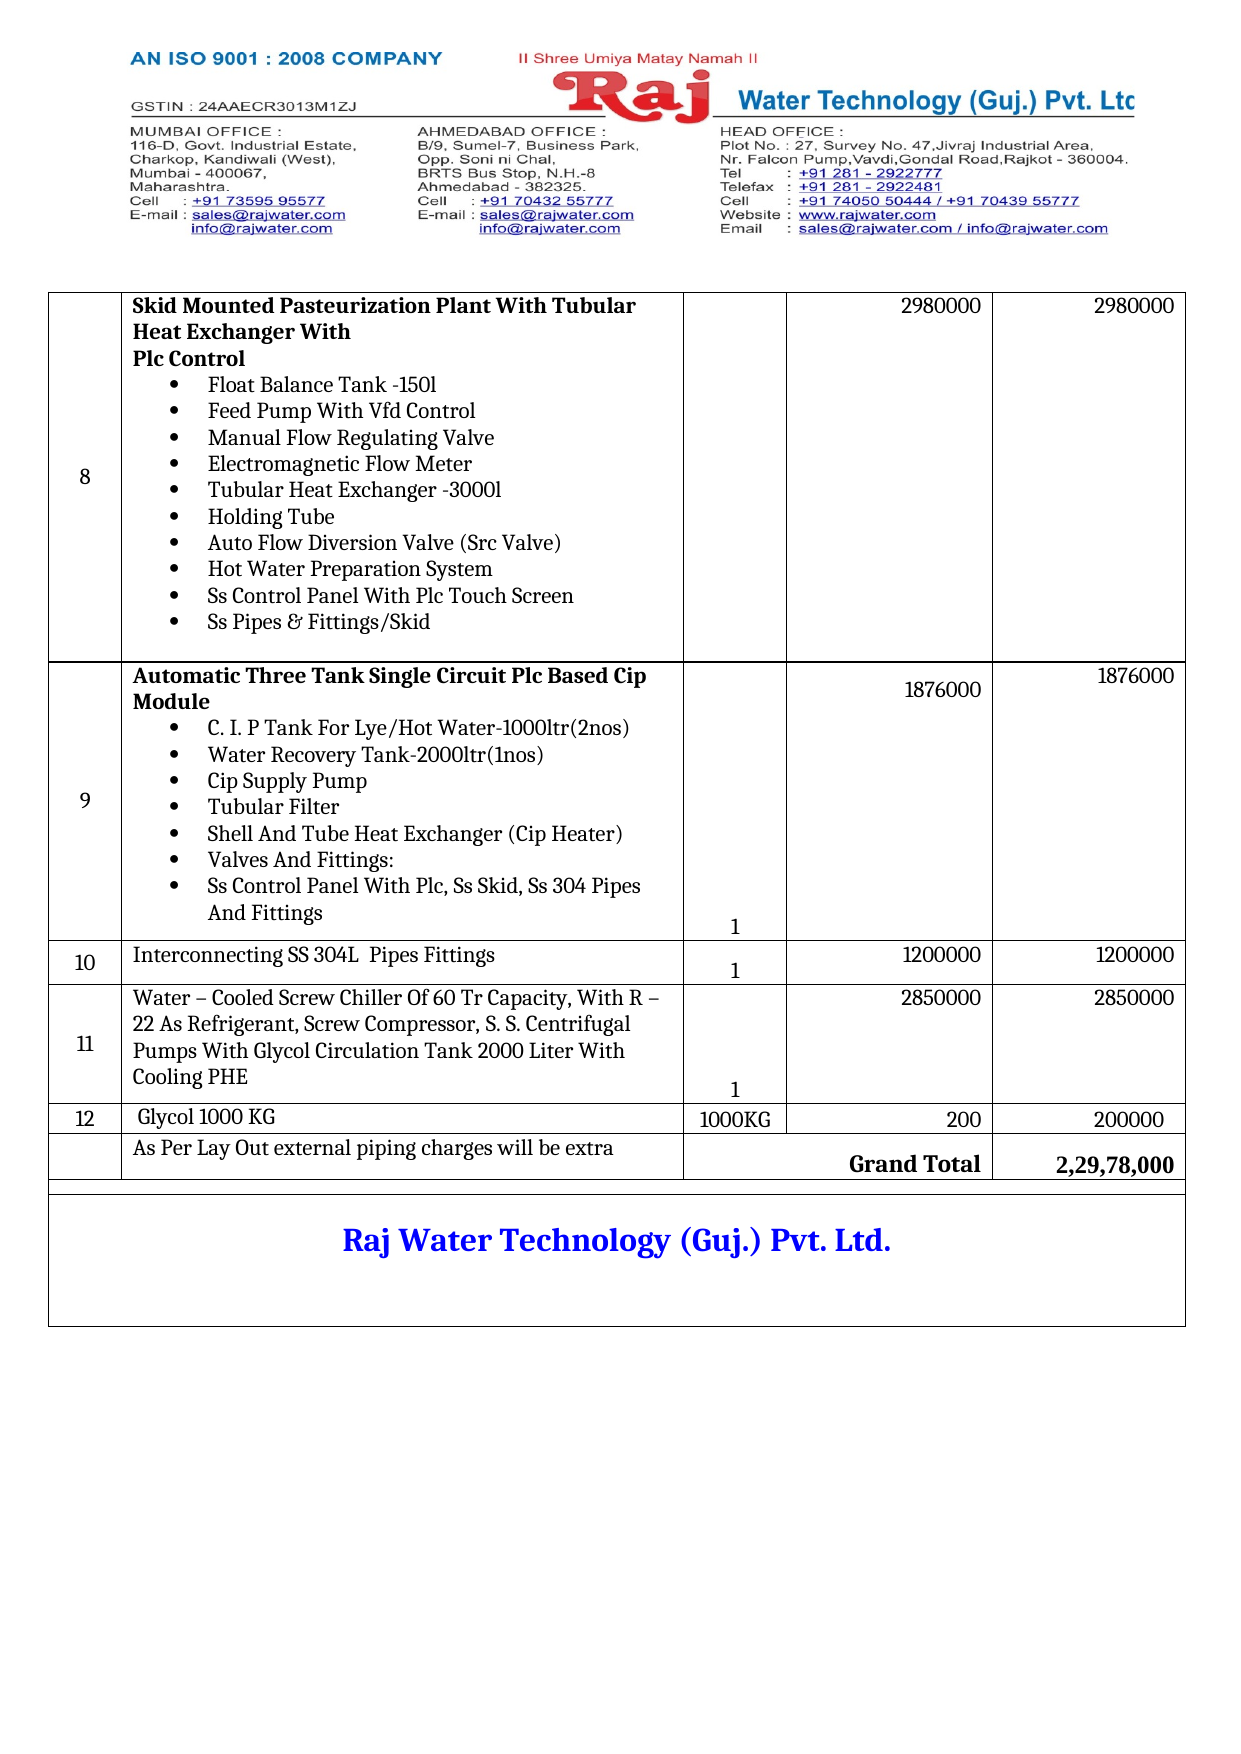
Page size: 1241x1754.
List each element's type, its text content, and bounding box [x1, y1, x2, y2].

table_cell 200 [787, 1104, 992, 1133]
table_cell 1000KG [684, 1104, 786, 1133]
table_cell 2,29,78,000 [993, 1134, 1185, 1179]
table_cell Glycol 1000 KG [122, 1104, 683, 1133]
table_cell Interconnecting SS 304L Pipes Fittings [122, 941, 683, 984]
table_cell As Per Lay Out external piping charges will be extra [122, 1134, 683, 1179]
table_cell 1 [684, 663, 786, 940]
table_cell 2980000 [787, 293, 992, 661]
table_cell 1200000 [787, 941, 992, 984]
table_cell 1 [684, 985, 786, 1103]
table_cell 1876000 [993, 663, 1185, 940]
table_cell 11 [49, 985, 121, 1103]
table_cell [49, 1134, 121, 1179]
table_cell 200000 [993, 1104, 1185, 1133]
table_cell Grand Total [684, 1134, 992, 1179]
table_cell [684, 293, 786, 661]
table_cell Skid Mounted Pasteurization Plant With Tubular Heat Exchanger With Plc Control Float Balance Tank -150l Feed Pump With Vfd Control Manual Flow Regulating Valve Electromagnetic Flow Meter Tubular Heat Exchanger -3000l Holding Tube Auto Flow Diversion Valve (Src Valve) Hot Water Preparation System Ss Control Panel With Plc Touch Screen Ss Pipes & Fittings/Skid [122, 293, 683, 661]
table_cell 2850000 [993, 985, 1185, 1103]
table_cell Automatic Three Tank Single Circuit Plc Based Cip Module C. I. P Tank For Lye/Hot Water-1000ltr(2nos) Water Recovery Tank-2000ltr(1nos) Cip Supply Pump Tubular Filter Shell And Tube Heat Exchanger (Cip Heater) Valves And Fittings: Ss Control Panel With Plc, Ss Skid, Ss 304 Pipes And Fittings [122, 663, 683, 940]
table_cell Water – Cooled Screw Chiller Of 60 Tr Capacity, With R – 22 As Refrigerant, Screw Compressor, S. S. Centrifugal Pumps With Glycol Circulation Tank 2000 Liter With Cooling PHE [122, 985, 683, 1103]
table_cell [49, 1180, 1185, 1194]
table_cell Raj Water Technology (Guj.) Pvt. Ltd. [49, 1195, 1185, 1326]
table_cell 9 [49, 663, 121, 940]
table_cell 10 [49, 941, 121, 984]
table_cell 2980000 [993, 293, 1185, 661]
table_cell 2850000 [787, 985, 992, 1103]
table_cell 12 [49, 1104, 121, 1133]
table_cell 8 [49, 293, 121, 661]
table_cell 1876000 [787, 663, 992, 940]
picture [125, 52, 1134, 237]
table_cell 1 [684, 941, 786, 984]
table_cell 1200000 [993, 941, 1185, 984]
